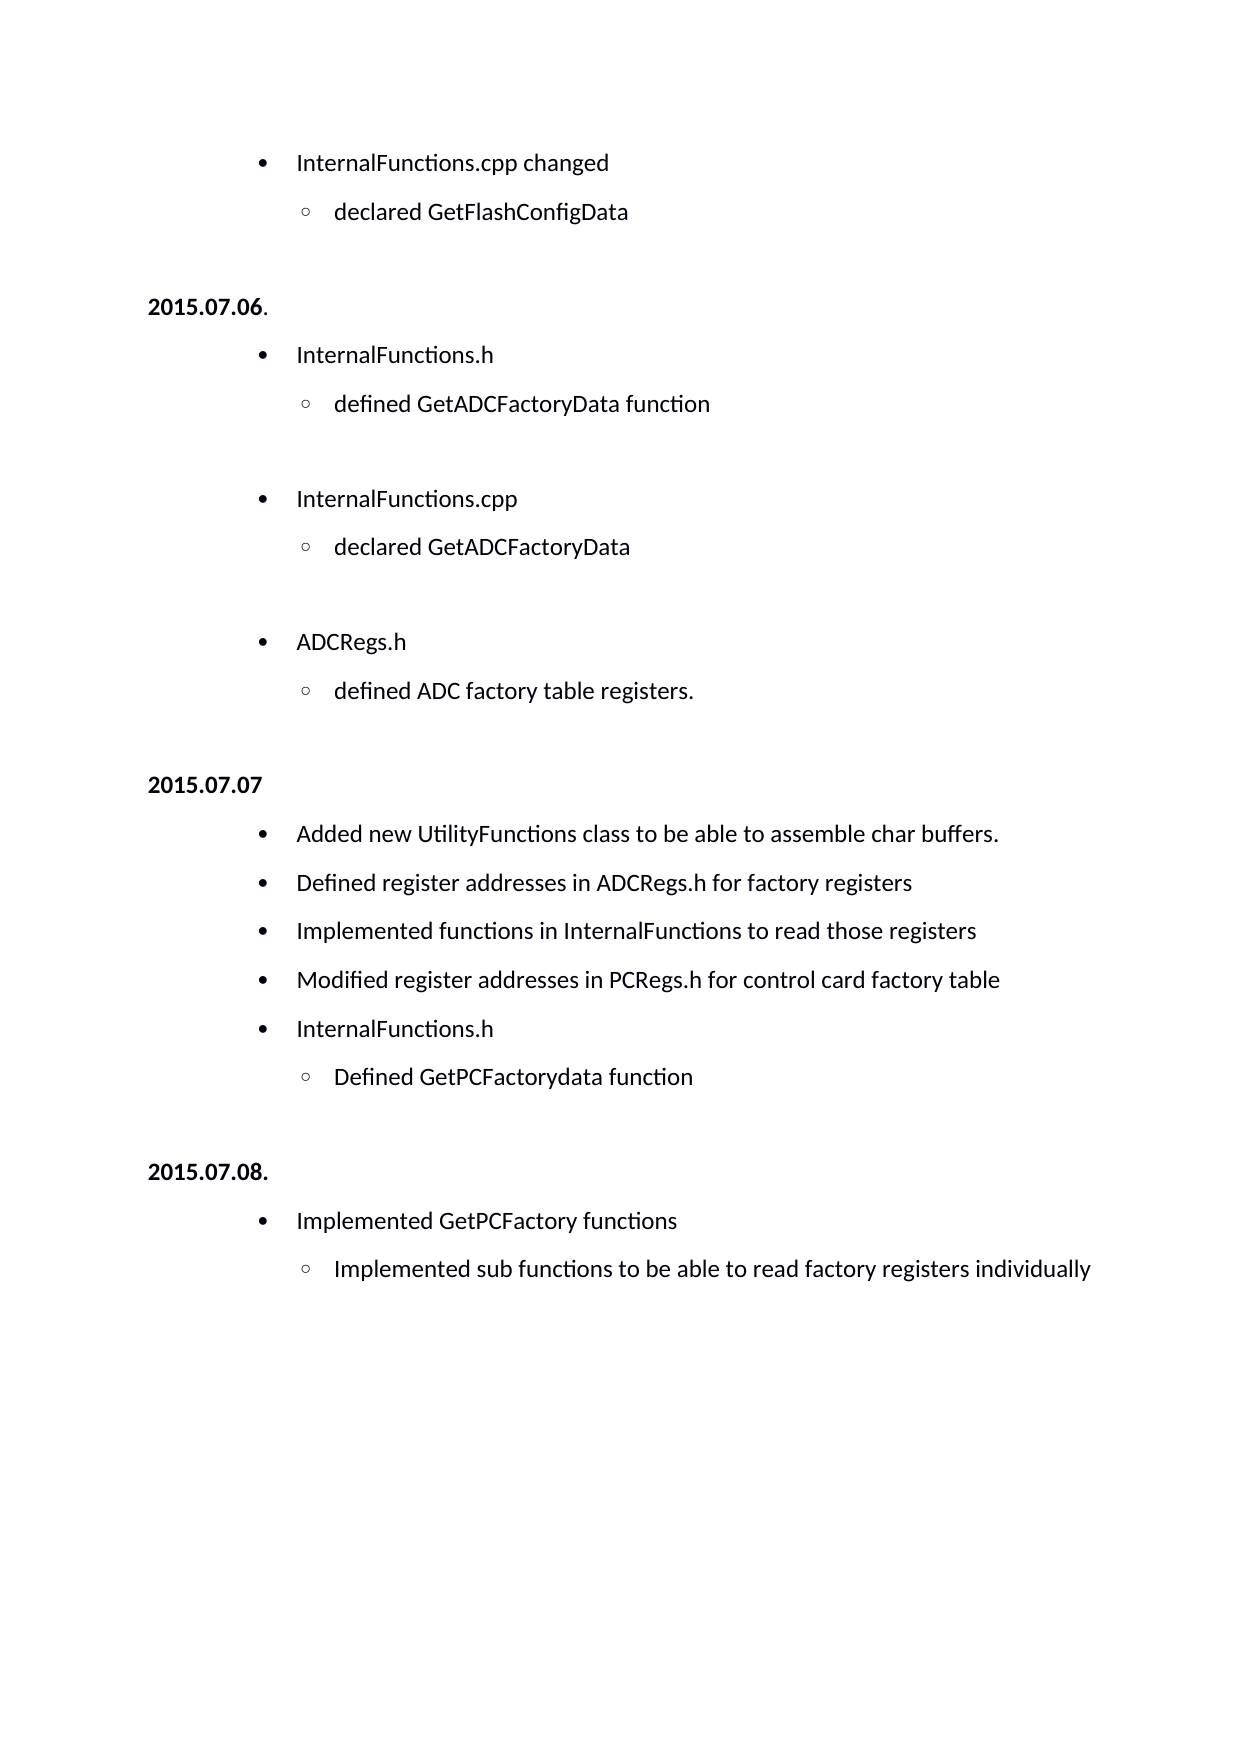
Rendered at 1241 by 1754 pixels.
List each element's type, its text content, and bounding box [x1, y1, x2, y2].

list InternalFunctions.h [259, 339, 1093, 370]
list Implemented functions in InternalFunctions to read those registers [259, 916, 1093, 946]
text 2015.07.08. [148, 1156, 1093, 1187]
list defined ADC factory table registers. [296, 675, 1093, 705]
list ADCRegs.h [259, 626, 1093, 657]
list Defined GetPCFactorydata function [296, 1061, 1093, 1092]
text 2015.07.06. [148, 291, 1093, 321]
list Implemented GetPCFactory functions [259, 1205, 1093, 1235]
list defined GetADCFactoryData function [296, 388, 1093, 419]
list declared GetFlashConfigData [296, 196, 1093, 227]
list Modified register addresses in PCRegs.h for control card factory table [259, 964, 1093, 995]
list Added new UtilityFunctions class to be able to assemble char buffers. [259, 818, 1093, 849]
text 2015.07.07 [148, 769, 1093, 800]
list Implemented sub functions to be able to read factory registers individually [296, 1253, 1093, 1284]
list InternalFunctions.cpp [259, 483, 1093, 513]
list InternalFunctions.h [259, 1013, 1093, 1043]
list declared GetADCFactoryData [296, 532, 1093, 562]
list InternalFunctions.cpp changed [259, 148, 1093, 178]
list Defined register addresses in ADCRegs.h for factory registers [259, 867, 1093, 897]
